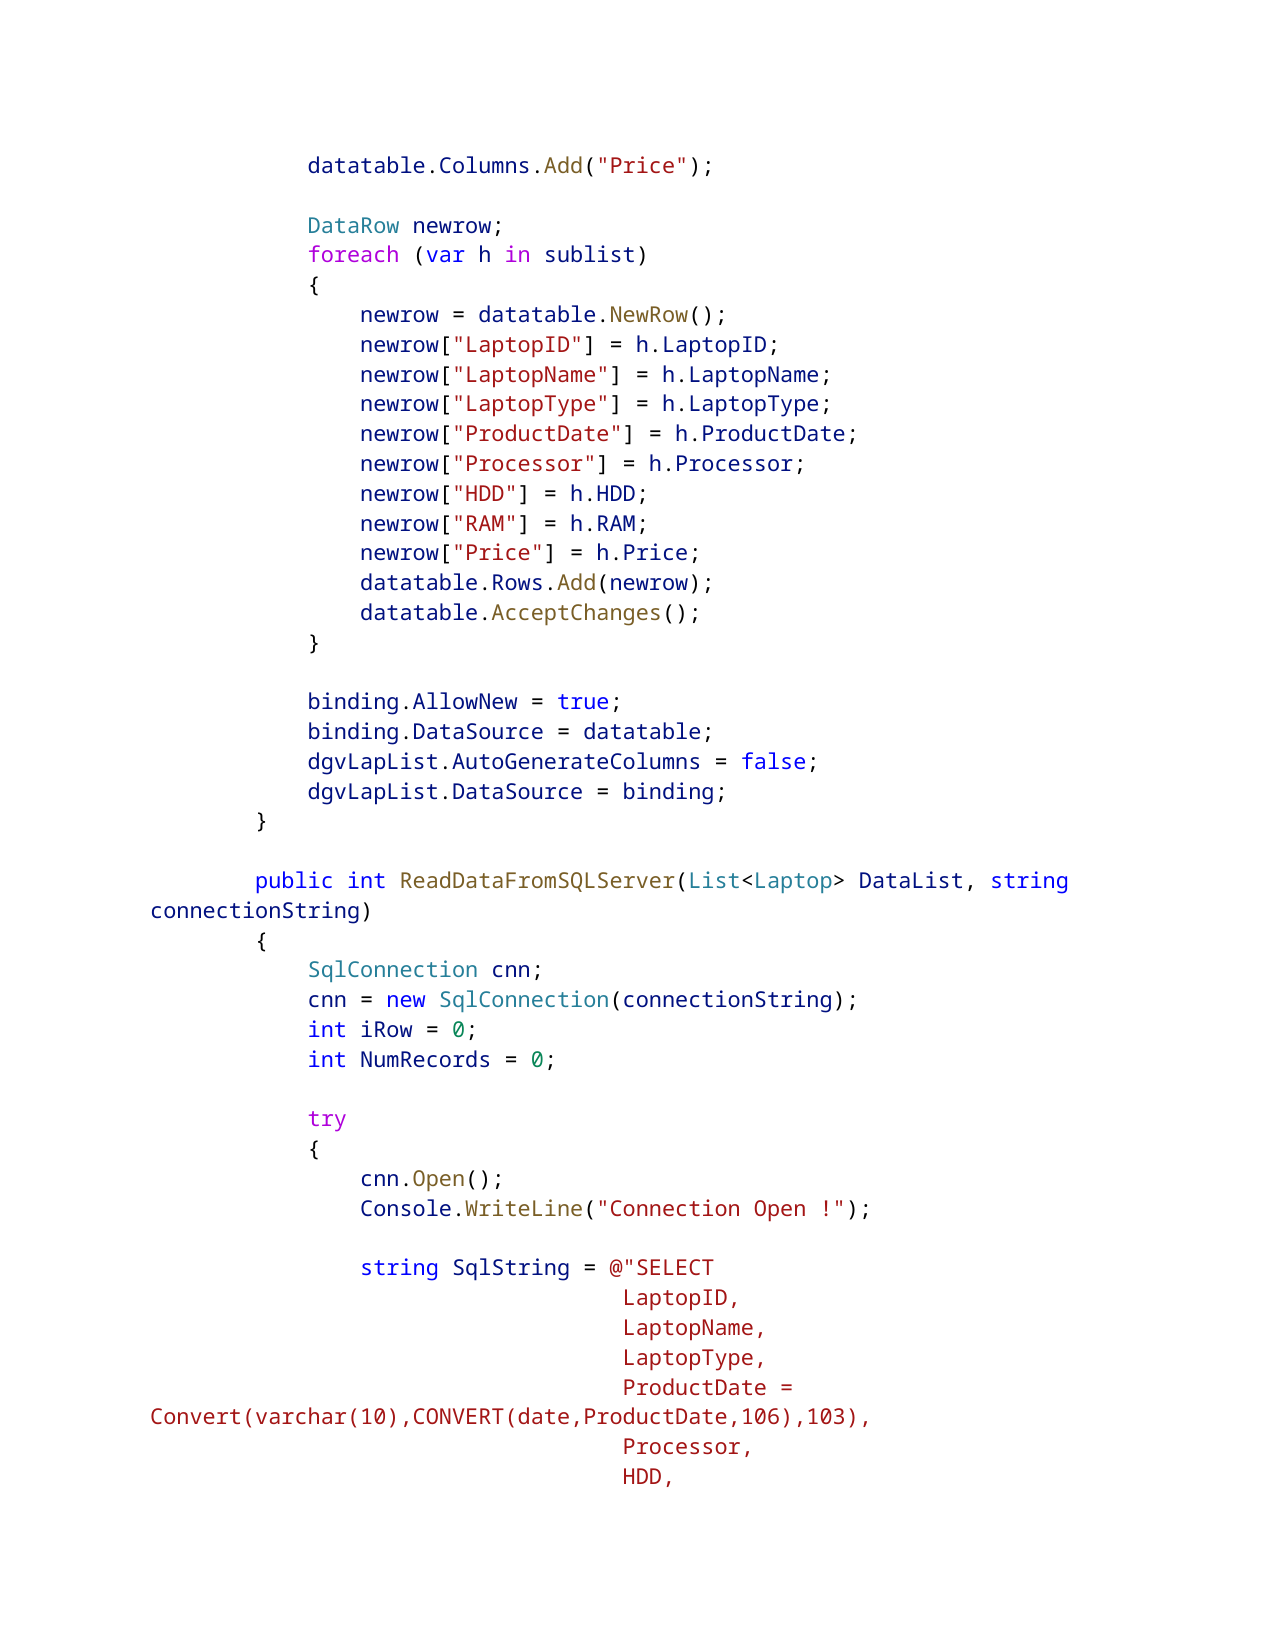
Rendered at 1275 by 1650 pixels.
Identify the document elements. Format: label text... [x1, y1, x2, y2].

text newrow = datatable.NewRow(); [150, 299, 1125, 329]
text cnn.Open(); [150, 1163, 1125, 1193]
text newrow["HDD"] = h.HDD; [150, 478, 1125, 507]
text newrow["ProductDate"] = h.ProductDate; [150, 418, 1125, 448]
text } [150, 627, 1125, 656]
text LaptopID, [150, 1282, 1125, 1312]
text HDD, [150, 1461, 1125, 1491]
text Processor, [150, 1431, 1125, 1461]
text ProductDate = Convert(varchar(10),CONVERT(date,ProductDate,106),103), [150, 1371, 1125, 1431]
text Console.WriteLine("Connection Open !"); [150, 1193, 1125, 1222]
text try [150, 1103, 1125, 1133]
text DataRow newrow; [150, 209, 1125, 239]
text newrow["LaptopID"] = h.LaptopID; [150, 329, 1125, 358]
text LaptopName, [150, 1312, 1125, 1342]
text { [150, 1133, 1125, 1163]
text dgvLapList.AutoGenerateColumns = false; [150, 746, 1125, 776]
text binding.DataSource = datatable; [150, 716, 1125, 746]
text newrow["Price"] = h.Price; [150, 537, 1125, 567]
text foreach (var h in sublist) [150, 239, 1125, 269]
text public int ReadDataFromSQLServer(List<Laptop> DataList, string connectionString) [150, 865, 1125, 924]
text datatable.AcceptChanges(); [150, 597, 1125, 627]
text SqlConnection cnn; [150, 954, 1125, 984]
text LaptopType, [150, 1342, 1125, 1371]
text { [150, 924, 1125, 954]
text dgvLapList.DataSource = binding; [150, 776, 1125, 805]
text int NumRecords = 0; [150, 1044, 1125, 1073]
text datatable.Columns.Add("Price"); [150, 150, 1125, 180]
text { [150, 269, 1125, 299]
text datatable.Rows.Add(newrow); [150, 567, 1125, 597]
text int iRow = 0; [150, 1014, 1125, 1044]
text newrow["LaptopName"] = h.LaptopName; [150, 358, 1125, 388]
text binding.AllowNew = true; [150, 686, 1125, 716]
text newrow["Processor"] = h.Processor; [150, 448, 1125, 478]
text newrow["RAM"] = h.RAM; [150, 507, 1125, 537]
text string SqlString = @"SELECT [150, 1252, 1125, 1282]
text cnn = new SqlConnection(connectionString); [150, 984, 1125, 1014]
text } [150, 805, 1125, 835]
text newrow["LaptopType"] = h.LaptopType; [150, 388, 1125, 418]
